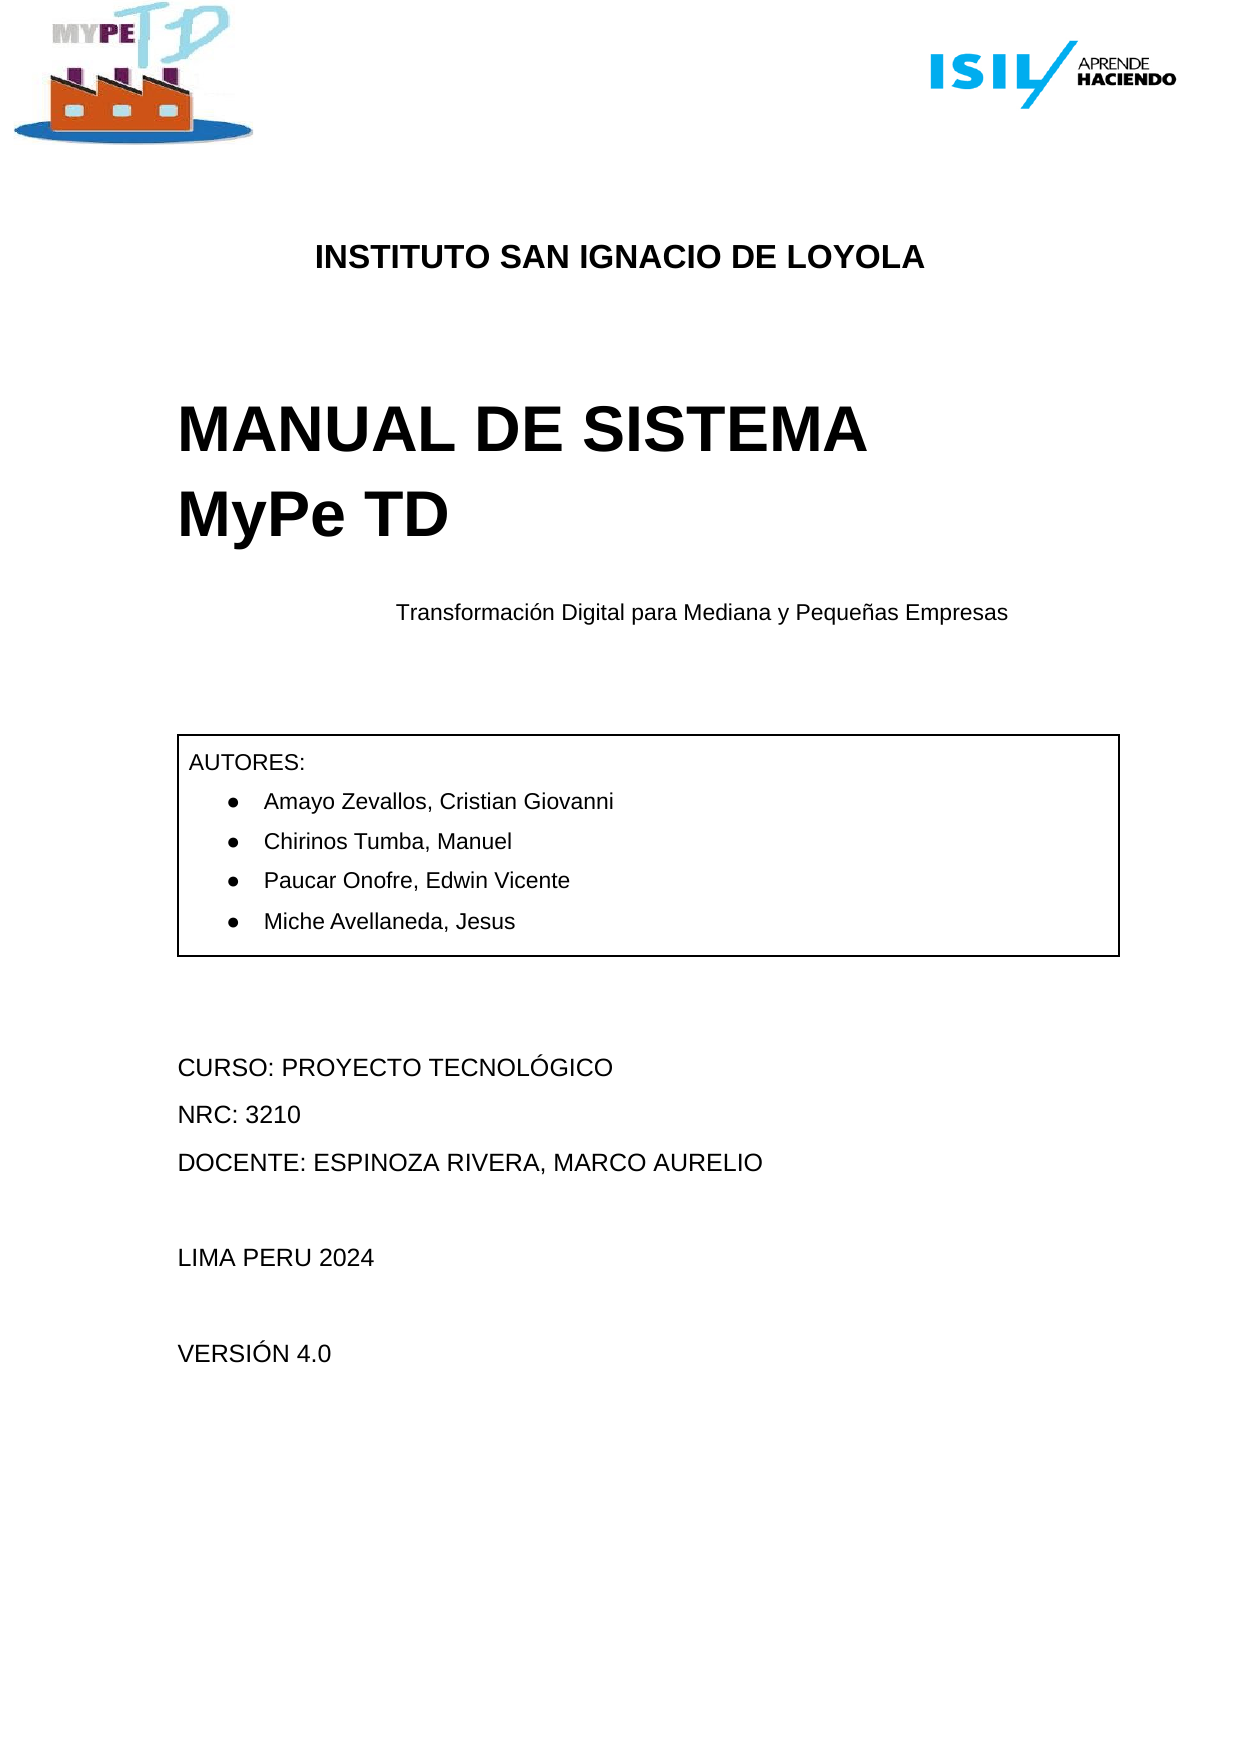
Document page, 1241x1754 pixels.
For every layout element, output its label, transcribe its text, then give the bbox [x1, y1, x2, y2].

picture [12, 0, 253, 144]
text CURSO: PROYECTO TECNOLÓGICO [177, 1052, 1063, 1081]
text NRC: 3210 [177, 1100, 1063, 1129]
table_header AUTORES: Amayo Zevallos, Cristian Giovanni Chirinos Tumba, Manuel Paucar Onofre, Edwin Vicente Miche Avellaneda, Jesus [179, 736, 1118, 955]
text MANUAL DE SISTEMA MyPe TD [177, 391, 889, 550]
picture [875, 0, 1238, 155]
text Transformación Digital para Mediana y Pequeñas Empresas [341, 599, 1063, 626]
text DOCENTE: ESPINOZA RIVERA, MARCO AURELIO [177, 1148, 1063, 1177]
text VERSIÓN 4.0 [177, 1339, 1063, 1367]
text LIMA PERU 2024 [177, 1243, 1063, 1272]
text INSTITUTO SAN IGNACIO DE LOYOLA [177, 237, 1063, 276]
